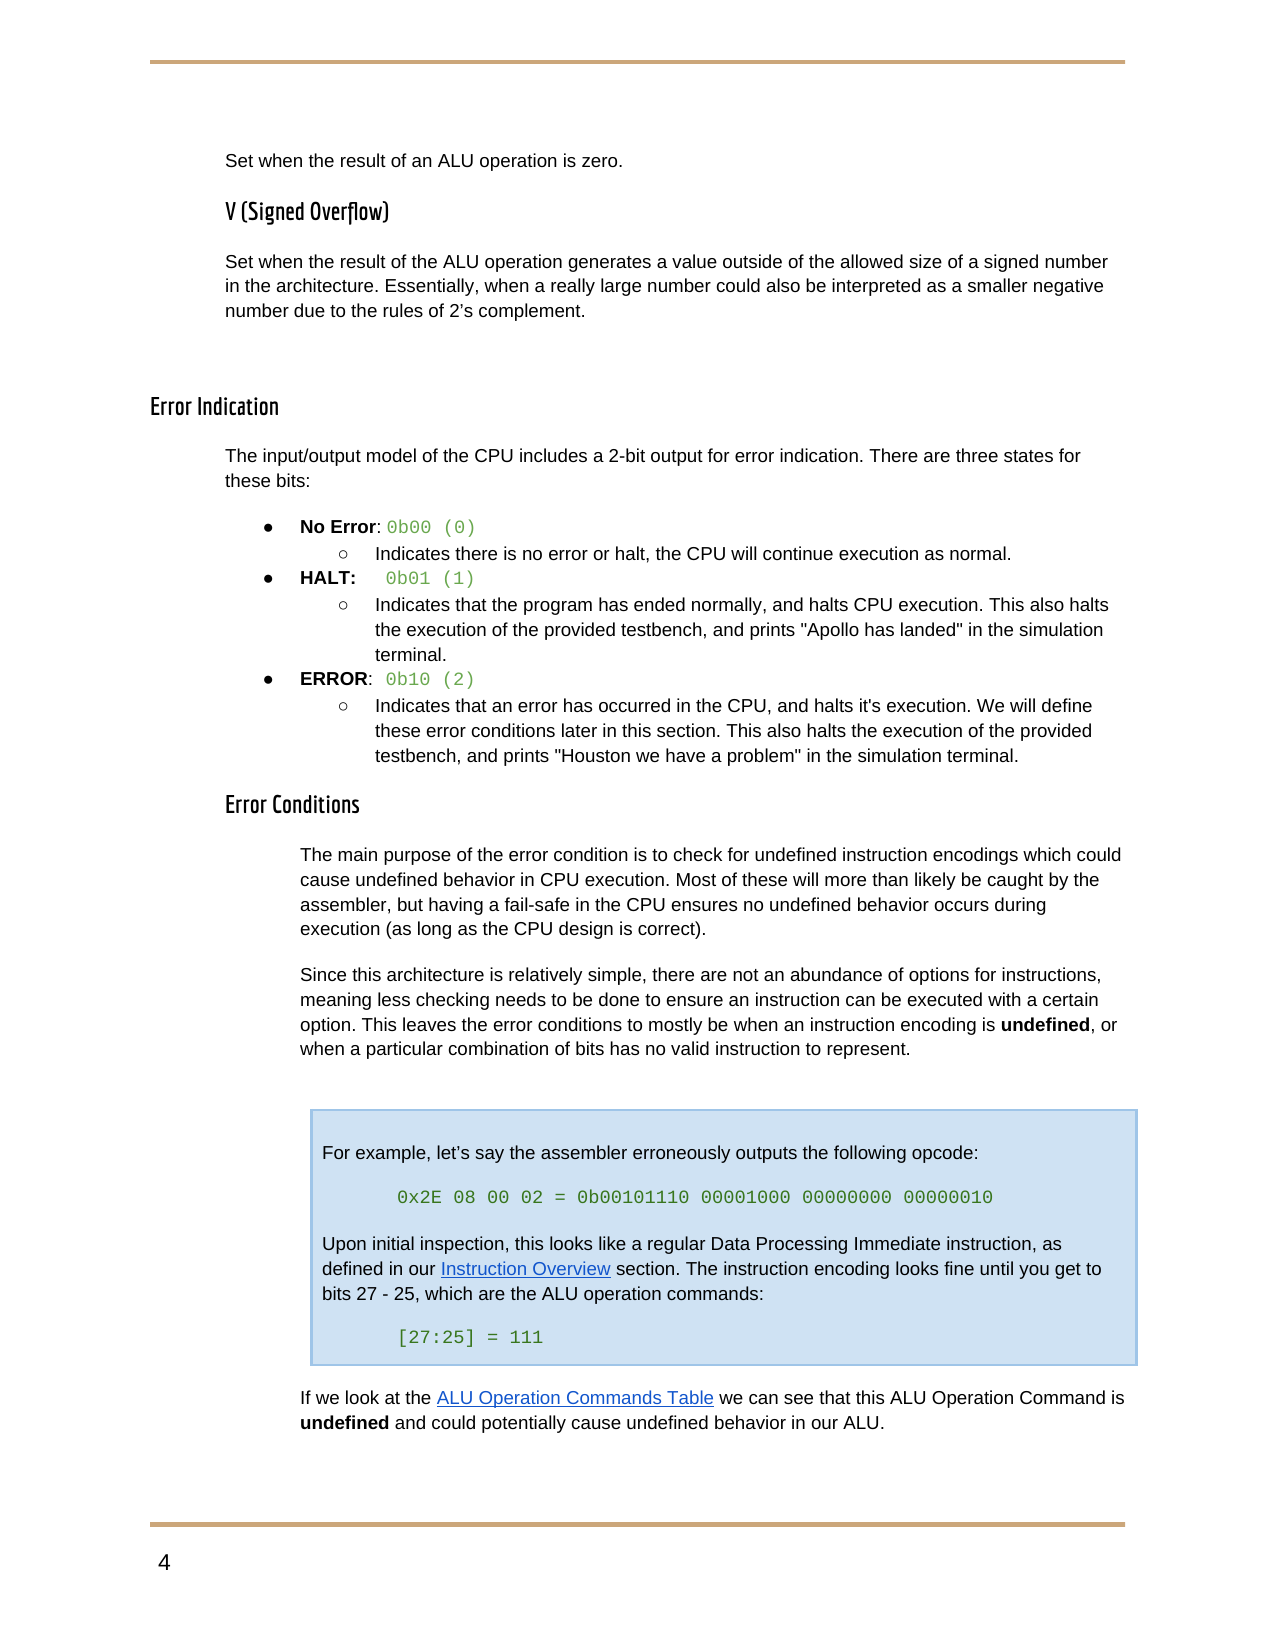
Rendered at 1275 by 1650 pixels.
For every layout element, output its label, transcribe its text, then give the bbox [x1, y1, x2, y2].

table_header For example, let’s say the assembler erroneously outputs the following opcode: 0x2E 08 00 02 = 0b00101110 00001000 00000000 00000010 Upon initial inspection, this looks like a regular Data Processing Immediate instruction, as defined in our Instruction Overview section. The instruction encoding looks fine until you get to bits 27 - 25, which are the ALU operation commands: [27:25] = 111 [313, 1111, 1135, 1364]
text V (Signed Overflow) [150, 197, 1125, 225]
text The main purpose of the error condition is to check for undefined instruction encodings which could cause undefined behavior in CPU execution. Most of these will more than likely be caught by the assembler, but having a fail-safe in the CPU ensures no undefined behavior occurs during execution (as long as the CPU design is correct). [300, 844, 1125, 940]
list Indicates there is no error or halt, the CPU will continue execution as normal. [337, 542, 1125, 564]
text Error Conditions [150, 790, 1125, 819]
list No Error: 0b00 (0) [262, 516, 1125, 539]
list Indicates that the program has ended normally, and halts CPU execution. This also halts the execution of the provided testbench, and prints "Apollo has landed" in the simulation terminal. [337, 594, 1125, 665]
picture [150, 60, 1125, 64]
list Indicates that an error has occurred in the CPU, and halts it's execution. We will define these error conditions later in this section. This also halts the execution of the provided testbench, and prints "Houston we have a problem" in the simulation terminal. [337, 695, 1125, 766]
list HALT: 0b01 (1) [262, 567, 1125, 590]
text Set when the result of an ALU operation is zero. [150, 150, 1125, 172]
text Error Indication [150, 391, 1125, 420]
list ERROR: 0b10 (2) [262, 668, 1125, 691]
text The input/output model of the CPU includes a 2-bit output for error indication. There are three states for these bits: [225, 445, 1125, 492]
text Set when the result of the ALU operation generates a value outside of the allowed size of a signed number in the architecture. Essentially, when a really large number could also be interpreted as a smaller negative number due to the rules of 2’s complement. [225, 251, 1125, 322]
text Since this architecture is relatively simple, there are not an abundance of options for instructions, meaning less checking needs to be done to ensure an instruction can be executed with a certain option. This leaves the error conditions to mostly be when an instruction encoding is undefined, or when a particular combination of bits has no valid instruction to represent. [300, 964, 1125, 1060]
picture [150, 1522, 1125, 1527]
text If we look at the ALU Operation Commands Table we can see that this ALU Operation Command is undefined and could potentially cause undefined behavior in our ALU. [300, 1387, 1125, 1433]
